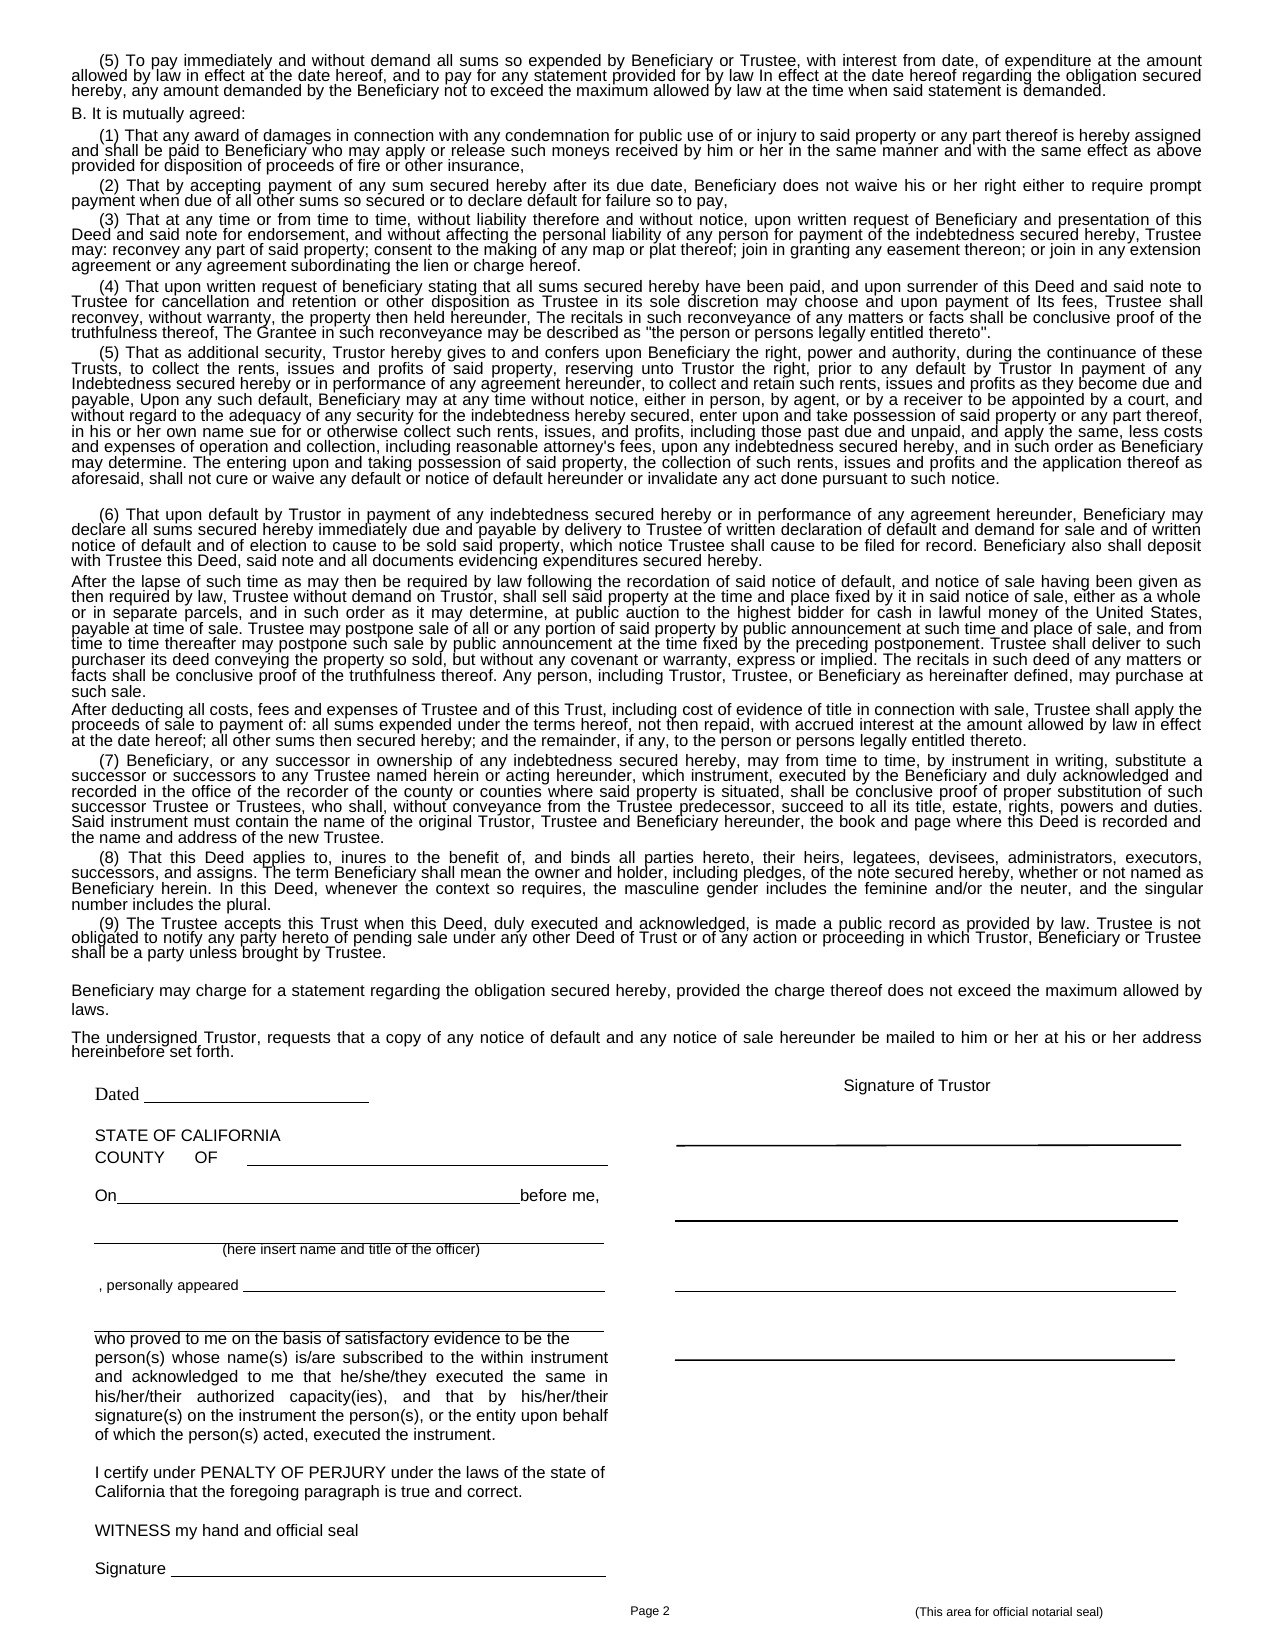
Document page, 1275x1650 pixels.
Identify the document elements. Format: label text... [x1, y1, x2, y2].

subtitle Dated [94, 1083, 373, 1105]
list It is mutually agreed: [71, 103, 1214, 123]
text Beneficiary may charge for a statement regarding the obligation secured hereby, provided the charge thereof does not exceed the maximum allowed by laws. [71, 982, 1204, 1019]
list Beneficiary, or any successor in ownership of any indebtedness secured hereby, may from time to time, by instrument in writing, substitute a successor or successors to any Trustee named herein or acting hereunder, which instrument, executed by the Beneficiary and duly acknowledged and recorded in the office of the recorder of the county or counties where said property is situated, shall be conclusive proof of proper substitution of such successor Trustee or Trustees, who shall, without conveyance from the Trustee predecessor, succeed to all its title, estate, rights, powers and duties. Said instrument must contain the name of the original Trustor, Trustee and Beneficiary hereunder, the book and page where this Deed is recorded and the name and address of the new Trustee. [71, 754, 1204, 847]
text On before me, [94, 1186, 1214, 1205]
text After the lapse of such time as may then be required by law following the recordation of said notice of default, and notice of sale having been given as then required by law, Trustee without demand on Trustor, shall sell said property at the time and place fixed by it in said notice of sale, either as a whole or in separate parcels, and in such order as it may determine, at public auction to the highest bidder for cash in lawful money of the United States, payable at time of sale. Trustee may postpone sale of all or any portion of said property by public announcement at such time and place of sale, and from time to time thereafter may postpone such sale by public announcement at the time fixed by the preceding postponement. Trustee shall deliver to such purchaser its deed conveying the property so sold, but without any covenant or warranty, express or implied. The recitals in such deed of any matters or facts shall be conclusive proof of the truthfulness thereof. Any person, including Trustor, Trustee, or Beneficiary as hereinafter defined, may purchase at such sale. [71, 575, 1204, 701]
text who proved to me on the basis of satisfactory evidence to be the [94, 1326, 1214, 1348]
text Signature [94, 1559, 1214, 1578]
text Page 2 (This area for official notarial seal) [630, 1604, 1214, 1619]
list That upon written request of beneficiary stating that all sums secured hereby have been paid, and upon surrender of this Deed and said note to Trustee for cancellation and retention or other disposition as Trustee in its sole discretion may choose and upon payment of Its fees, Trustee shall reconvey, without warranty, the property then held hereunder, The recitals in such reconveyance of any matters or facts shall be conclusive proof of the truthfulness thereof, The Grantee in such reconveyance may be described as "the person or persons legally entitled thereto". [71, 280, 1204, 342]
list That any award of damages in connection with any condemnation for public use of or injury to said property or any part thereof is hereby assigned and shall be paid to Beneficiary who may apply or release such moneys received by him or her in the same manner and with the same effect as above provided for disposition of proceeds of fire or other insurance, [71, 129, 1204, 175]
list That this Deed applies to, inures to the benefit of, and binds all parties hereto, their heirs, legatees, devisees, administrators, executors, successors, and assigns. The term Beneficiary shall mean the owner and holder, including pledges, of the note secured hereby, whether or not named as Beneficiary herein. In this Deed, whenever the context so requires, the masculine gender includes the feminine and/or the neuter, and the singular number includes the plural. [71, 851, 1204, 913]
list That as additional security, Trustor hereby gives to and confers upon Beneficiary the right, power and authority, during the continuance of these Trusts, to collect the rents, issues and profits of said property, reserving unto Trustor the right, prior to any default by Trustor In payment of any Indebtedness secured hereby or in performance of any agreement hereunder, to collect and retain such rents, issues and profits as they become due and payable, Upon any such default, Beneficiary may at any time without notice, either in person, by agent, or by a receiver to be appointed by a court, and without regard to the adequacy of any security for the indebtedness hereby secured, enter upon and take possession of said property or any part thereof, in his or her own name sue for or otherwise collect such rents, issues, and profits, including those past due and unpaid, and apply the same, less costs and expenses of operation and collection, including reasonable attorney's fees, upon any indebtedness secured hereby, and in such order as Beneficiary may determine. The entering upon and taking possession of said property, the collection of such rents, issues and profits and the application thereof as aforesaid, shall not cure or waive any default or notice of default hereunder or invalidate any act done pursuant to such notice. [71, 346, 1204, 488]
text WITNESS my hand and official seal [94, 1521, 1214, 1540]
text person(s) whose name(s) is/are subscribed to the within instrument and acknowledged to me that he/she/they executed the same in his/her/their authorized capacity(ies), and that by his/her/their signature(s) on the instrument the person(s), or the entity upon behalf of which the person(s) acted, executed the instrument. [94, 1348, 609, 1444]
text , personally appeared [98, 1276, 1214, 1293]
list To pay immediately and without demand all sums so expended by Beneficiary or Trustee, with interest from date, of expenditure at the amount allowed by law in effect at the date hereof, and to pay for any statement provided for by law In effect at the date hereof regarding the obligation secured hereby, any amount demanded by the Beneficiary not to exceed the maximum allowed by law at the time when said statement is demanded. [71, 55, 1204, 100]
text Signature of Trustor [843, 1076, 1214, 1095]
list The Trustee accepts this Trust when this Deed, duly executed and acknowledged, is made a public record as provided by law. Trustee is not obligated to notify any party hereto of pending sale under any other Deed of Trust or of any action or proceeding in which Trustor, Beneficiary or Trustee shall be a party unless brought by Trustee. [71, 917, 1204, 962]
text (here insert name and title of the officer) [222, 1235, 1214, 1258]
text STATE OF CALIFORNIA [94, 1127, 1214, 1146]
text I certify under PENALTY OF PERJURY under the laws of the state of California that the foregoing paragraph is true and correct. [94, 1463, 673, 1501]
text The undersigned Trustor, requests that a copy of any notice of default and any notice of sale hereunder be mailed to him or her at his or her address hereinbefore set forth. [71, 1031, 1204, 1061]
list That upon default by Trustor in payment of any indebtedness secured hereby or in performance of any agreement hereunder, Beneficiary may declare all sums secured hereby immediately due and payable by delivery to Trustee of written declaration of default and demand for sale and of written notice of default and of election to cause to be sold said property, which notice Trustee shall cause to be filed for record. Beneficiary also shall deposit with Trustee this Deed, said note and all documents evidencing expenditures secured hereby. [71, 508, 1204, 570]
list That by accepting payment of any sum secured hereby after its due date, Beneficiary does not waive his or her right either to require prompt payment when due of all other sums so secured or to declare default for failure so to pay, [71, 179, 1204, 210]
list That at any time or from time to time, without liability therefore and without notice, upon written request of Beneficiary and presentation of this Deed and said note for endorsement, and without affecting the personal liability of any person for payment of the indebtedness secured hereby, Trustee may: reconvey any part of said property; consent to the making of any map or plat thereof; join in granting any easement thereon; or join in any extension agreement or any agreement subordinating the lien or charge hereof. [71, 213, 1204, 274]
text After deducting all costs, fees and expenses of Trustee and of this Trust, including cost of evidence of title in connection with sale, Trustee shall apply the proceeds of sale to payment of: all sums expended under the terms hereof, not then repaid, with accrued interest at the amount allowed by law in effect at the date hereof; all other sums then secured hereby; and the remainder, if any, to the person or persons legally entitled thereto. [71, 703, 1204, 750]
text COUNTY OF [94, 1148, 1214, 1167]
